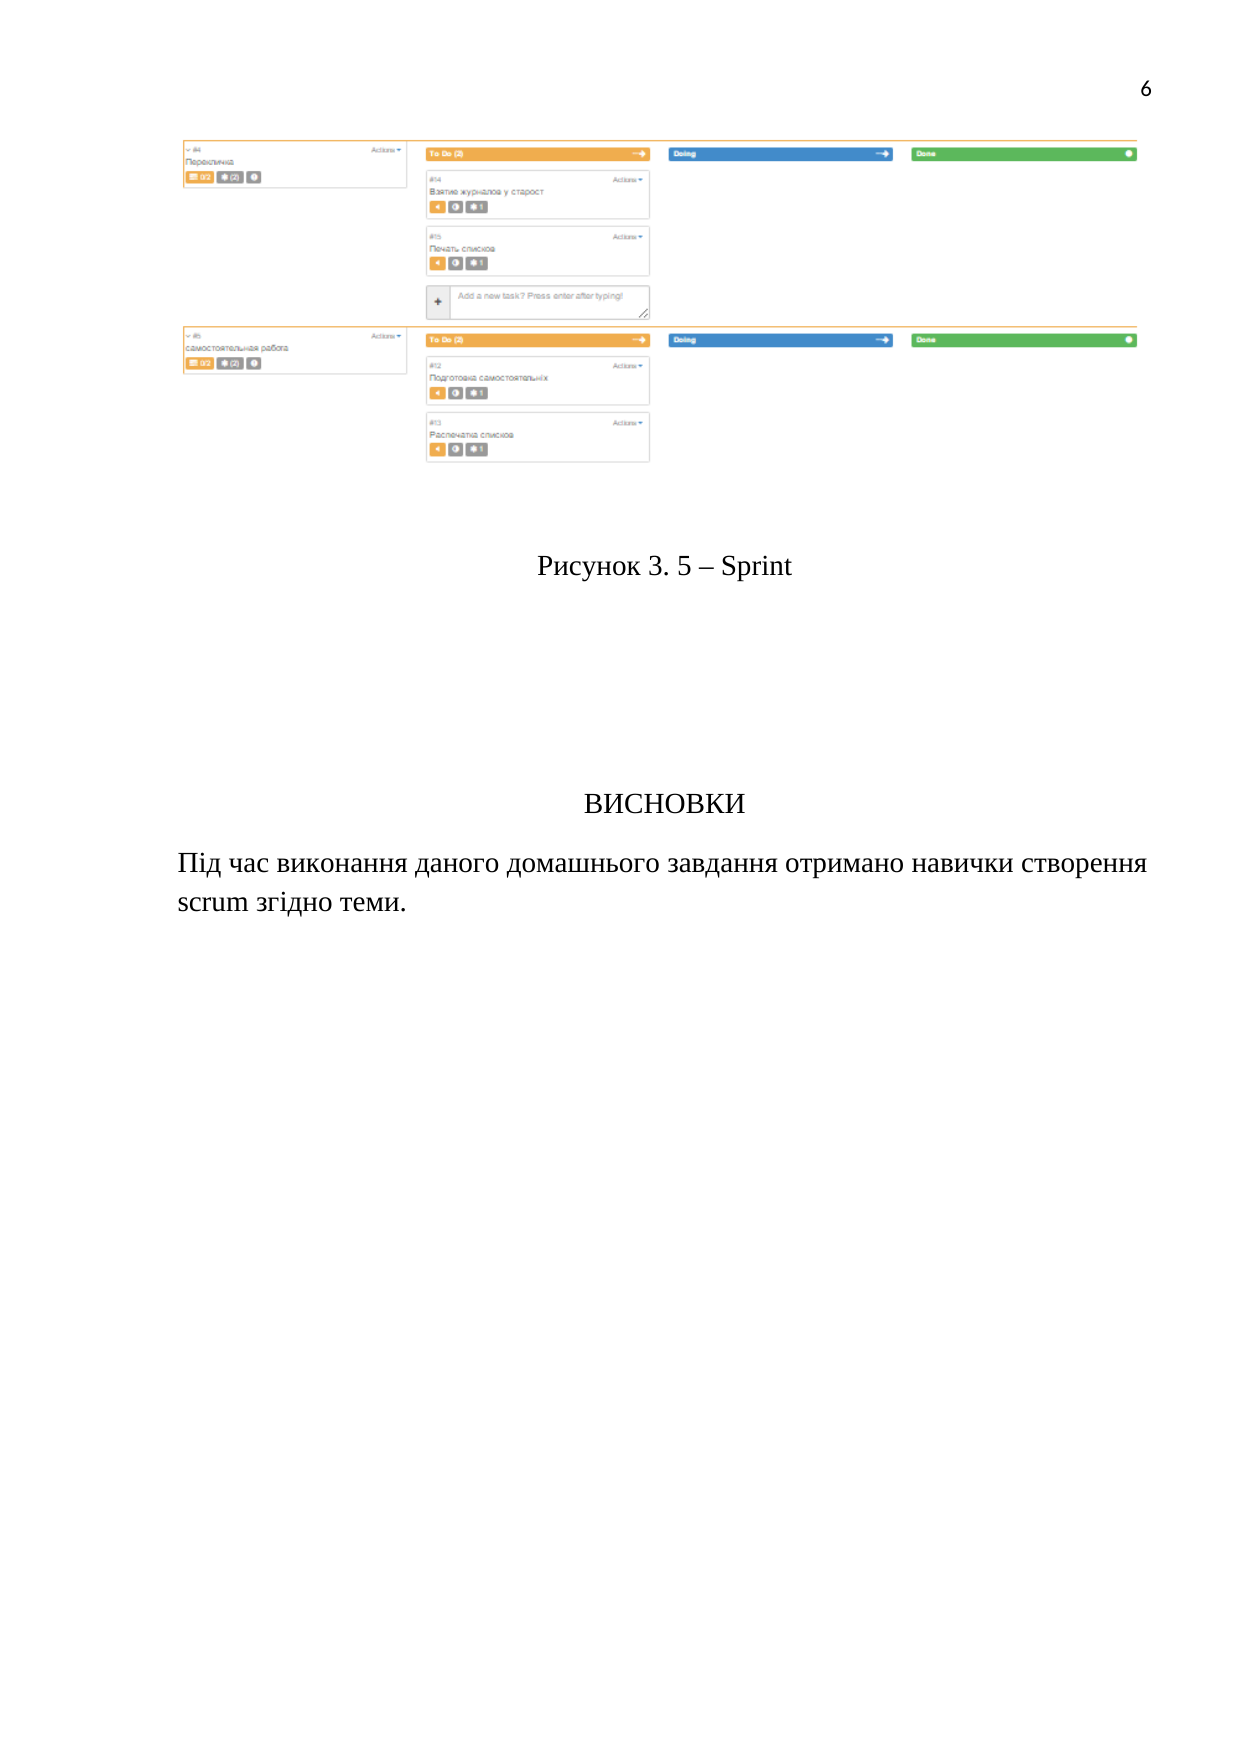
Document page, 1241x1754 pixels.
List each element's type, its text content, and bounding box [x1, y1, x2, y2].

text Рисунок 3. 5 – Sprint [177, 548, 1152, 582]
text ВИСНОВКИ [177, 786, 1152, 819]
text Під час виконання даного домашнього завдання отримано навички створення scrum згідно теми. [177, 845, 1152, 917]
picture [177, 129, 1152, 464]
